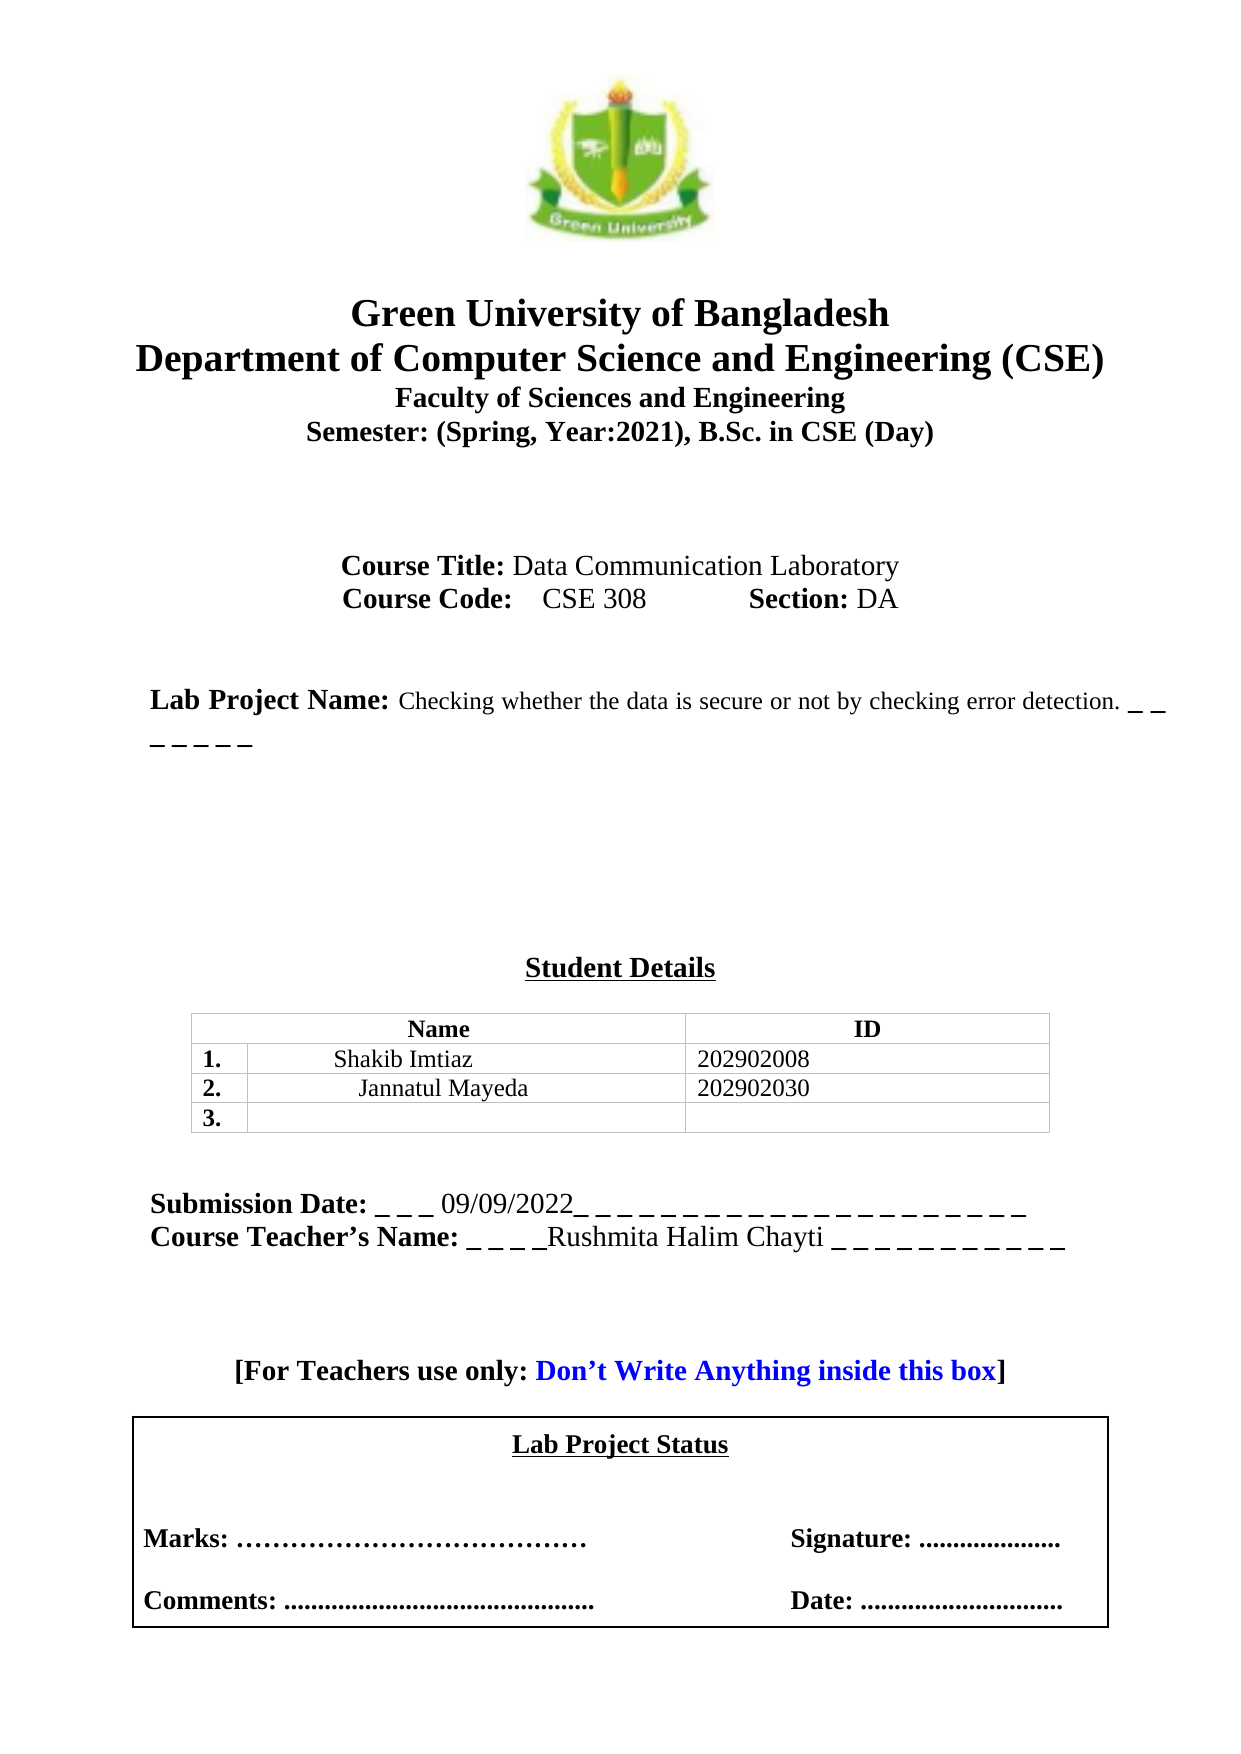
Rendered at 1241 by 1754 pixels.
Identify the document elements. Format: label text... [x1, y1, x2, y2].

table_header Lab Project Status Marks: ………………………………… Signature: ..................... Comments: .............................................. Date: .............................. [134, 1418, 1107, 1626]
table_cell [686, 1103, 1049, 1132]
picture [525, 75, 715, 242]
text Course Teacher’s Name: _ _ _ _Rushmita Halim Chayti _ _ _ _ _ _ _ _ _ _ _ [150, 1219, 1165, 1253]
table_header Name [192, 1014, 685, 1043]
table_cell 202902008 [686, 1044, 1049, 1072]
text Semester: (Spring, Year:2021), B.Sc. in CSE (Day) [75, 414, 1165, 447]
text Submission Date: _ _ _ 09/09/2022_ _ _ _ _ _ _ _ _ _ _ _ _ _ _ _ _ _ _ _ _ [150, 1186, 1165, 1219]
text [For Teachers use only: Don’t Write Anything inside this box] [75, 1353, 1165, 1387]
table_header ID [686, 1014, 1049, 1043]
table_cell 2. [192, 1074, 247, 1102]
text Green University of Bangladesh [75, 289, 1165, 335]
text Course Title: Data Communication Laboratory [75, 548, 1165, 582]
table_cell 3. [192, 1103, 247, 1132]
text Faculty of Sciences and Engineering [75, 380, 1165, 414]
table_cell Jannatul Mayeda [248, 1074, 685, 1102]
table_cell 202902030 [686, 1074, 1049, 1102]
text Department of Computer Science and Engineering (CSE) [75, 335, 1165, 380]
table_cell 1. [192, 1044, 247, 1072]
text Course Code: CSE 308 Section: DA [75, 582, 1165, 615]
text Lab Project Name: Checking whether the data is secure or not by checking error detection. _ _ _ _ _ _ _ [150, 682, 1165, 749]
table_cell [248, 1103, 685, 1132]
table_cell Shakib Imtiaz [248, 1044, 685, 1072]
text Student Details [75, 951, 1165, 984]
